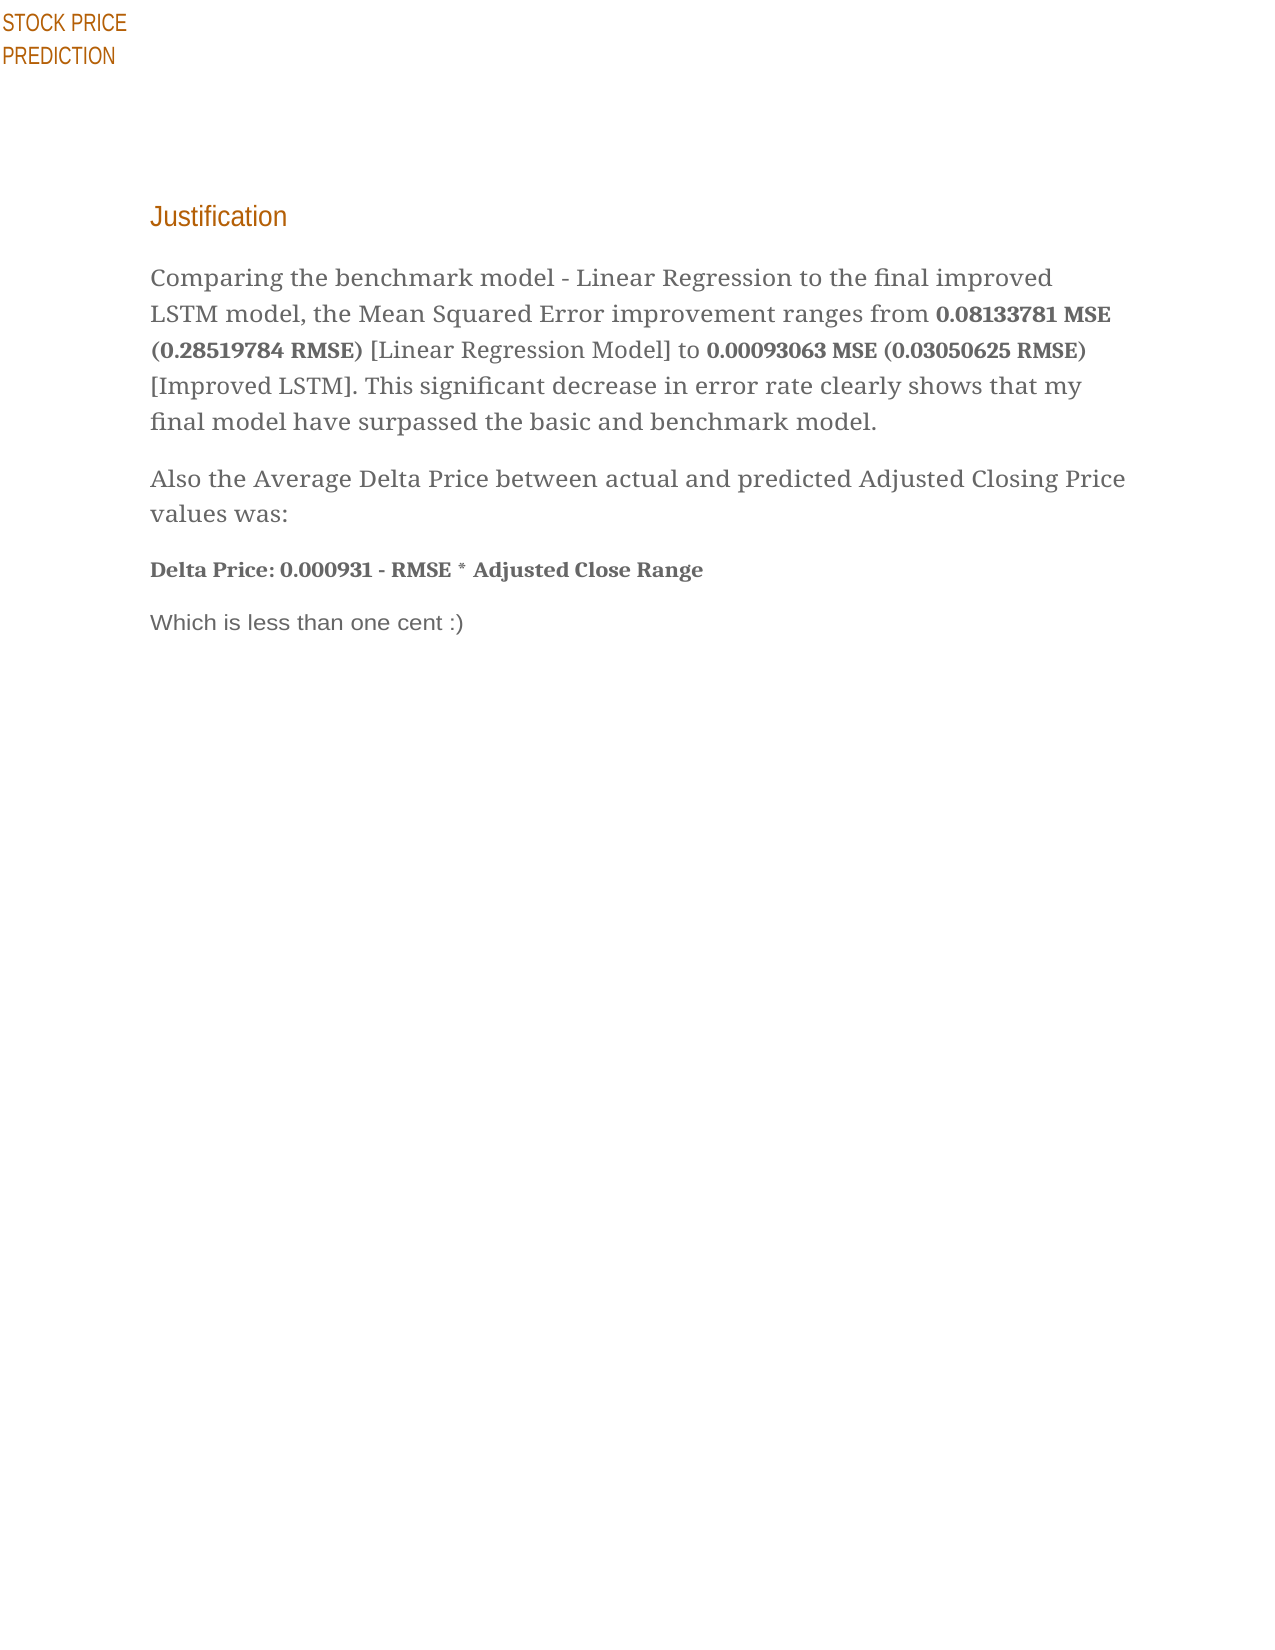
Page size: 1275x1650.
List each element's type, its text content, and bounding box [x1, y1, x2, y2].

text Also the Average Delta Price between actual and predicted Adjusted Closing Price values was: [150, 462, 1126, 530]
text Justification [150, 199, 1260, 233]
text Which is less than one cent :) [150, 610, 1260, 635]
text Delta Price: 0.000931 - RMSE * Adjusted Close Range [150, 558, 1260, 583]
text Comparing the benchmark model - Linear Regression to the final improved LSTM model, the Mean Squared Error improvement ranges from 0.08133781 MSE (0.28519784 RMSE) [Linear Regression Model] to 0.00093063 MSE (0.03050625 RMSE) [Improved LSTM]. This significant decrease in error rate clearly shows that my final model have surpassed the basic and benchmark model. [150, 262, 1126, 437]
